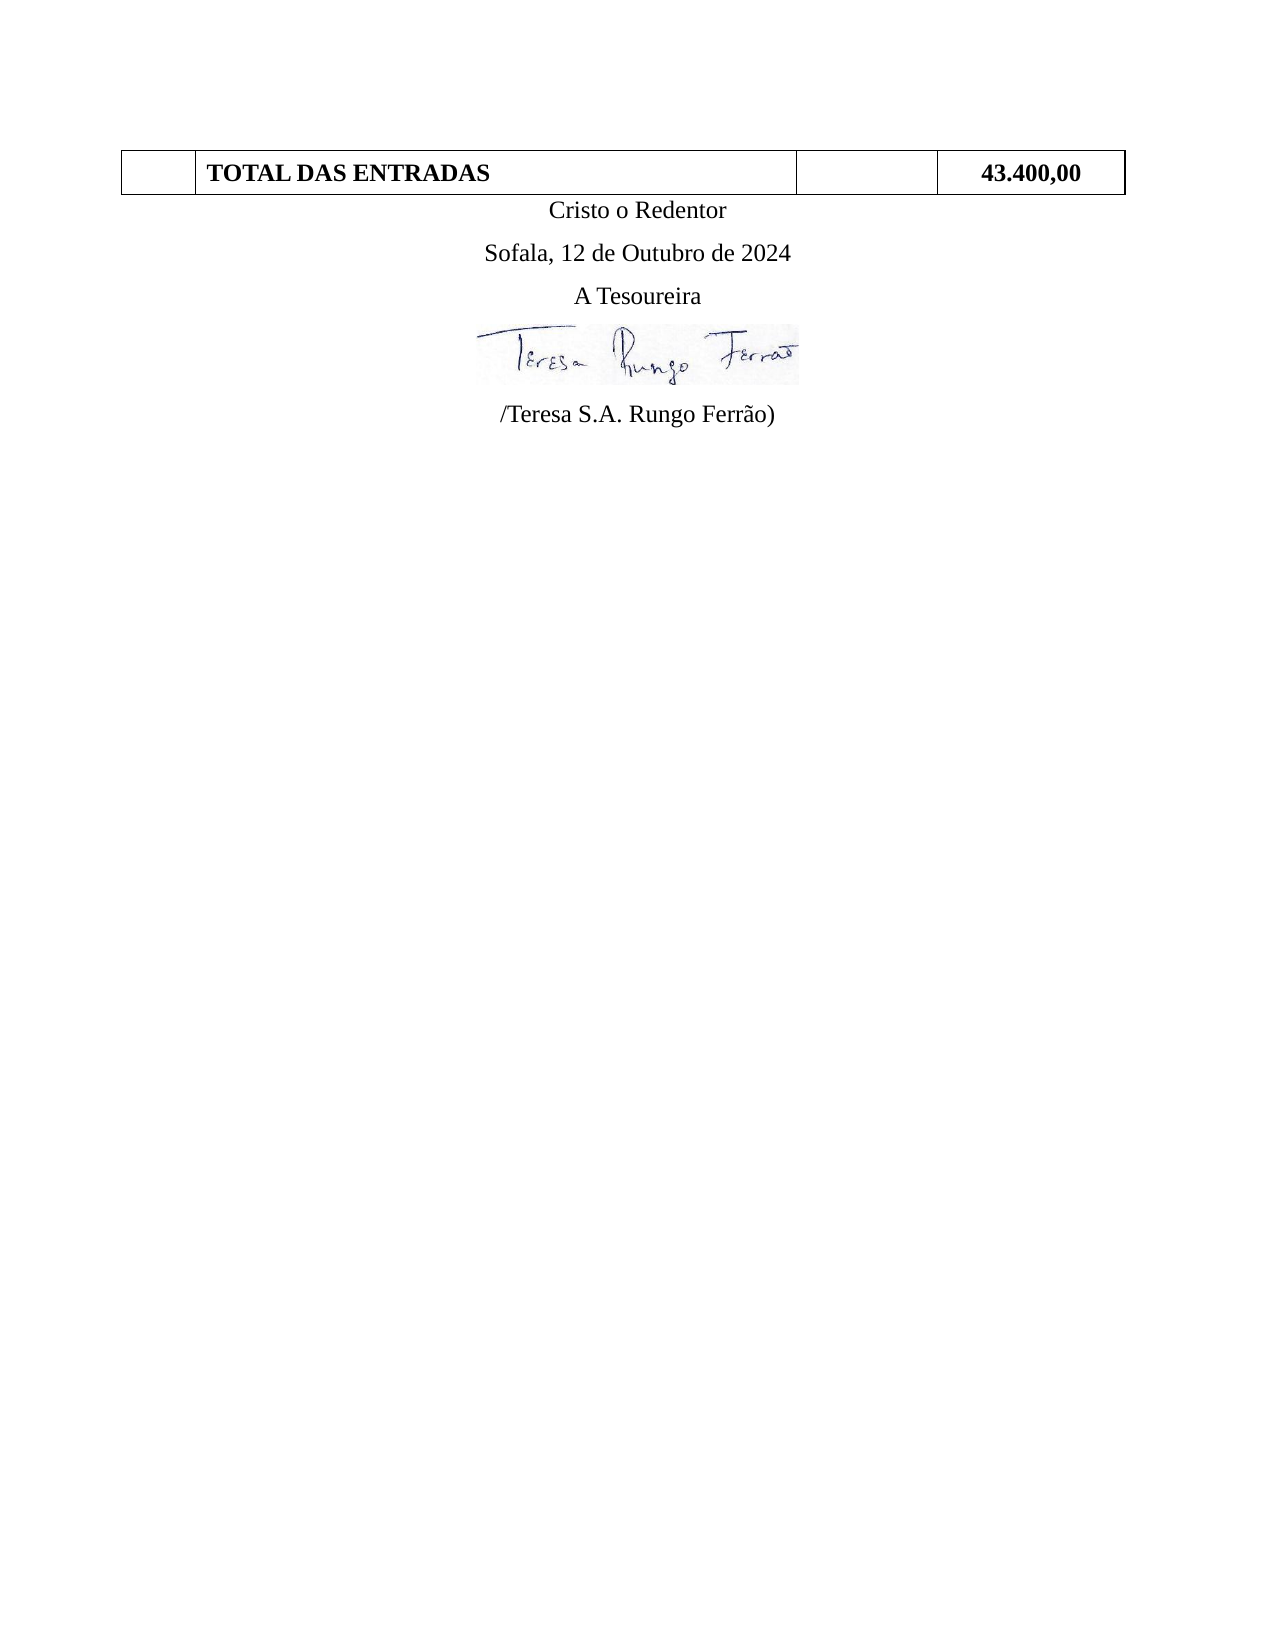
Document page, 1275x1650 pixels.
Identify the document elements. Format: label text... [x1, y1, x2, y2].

text Sofala, 12 de Outubro de 2024 [150, 238, 1125, 267]
table_cell [122, 151, 195, 194]
table_cell TOTAL DAS ENTRADAS [196, 151, 796, 194]
text /Teresa S.A. Rungo Ferrão) [150, 399, 1125, 428]
table_cell 43.400,00 [938, 151, 1124, 194]
text A Tesoureira [150, 281, 1125, 310]
table_cell [797, 151, 937, 194]
text Cristo o Redentor [150, 195, 1125, 223]
picture [475, 324, 800, 385]
